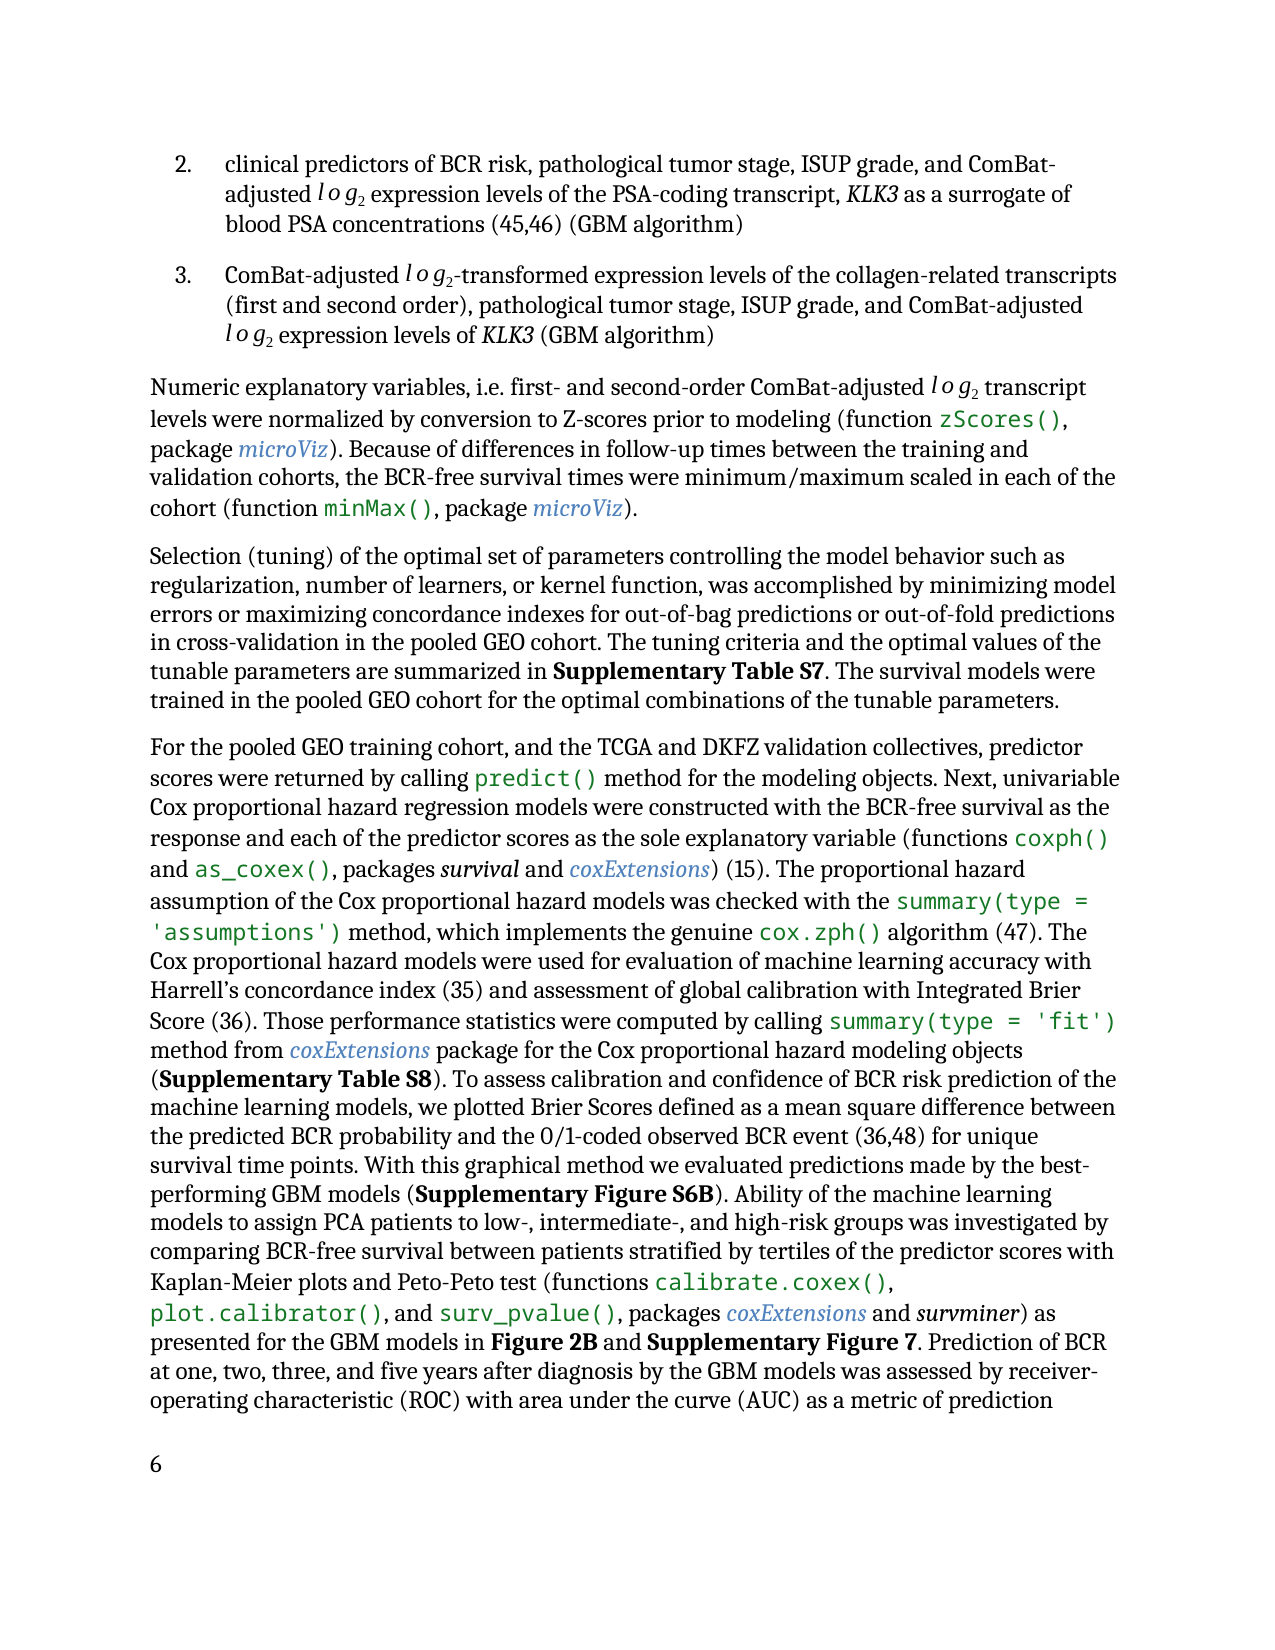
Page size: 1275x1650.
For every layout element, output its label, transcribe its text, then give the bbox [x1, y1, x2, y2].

list clinical predictors of BCR risk, pathological tumor stage, ISUP grade, and ComBat-adjusted expression levels of the PSA-coding transcript, KLK3 as a surrogate of blood PSA concentrations (45,46) (GBM algorithm) [175, 150, 1125, 239]
text Selection (tuning) of the optimal set of parameters controlling the model behavior such as regularization, number of learners, or kernel function, was accomplished by minimizing model errors or maximizing concordance indexes for out-of-bag predictions or out-of-fold predictions in cross-validation in the pooled GEO cohort. The tuning criteria and the optimal values of the tunable parameters are summarized in Supplementary Table S7. The survival models were trained in the pooled GEO cohort for the optimal combinations of the tunable parameters. [150, 542, 1125, 714]
text Numeric explanatory variables, i.e. first- and second-order ComBat-adjusted transcript levels were normalized by conversion to Z-scores prior to modeling (function zScores(), package microViz). Because of differences in follow-up times between the training and validation cohorts, the BCR-free survival times were minimum/maximum scaled in each of the cohort (function minMax(), package microViz). [150, 372, 1125, 523]
